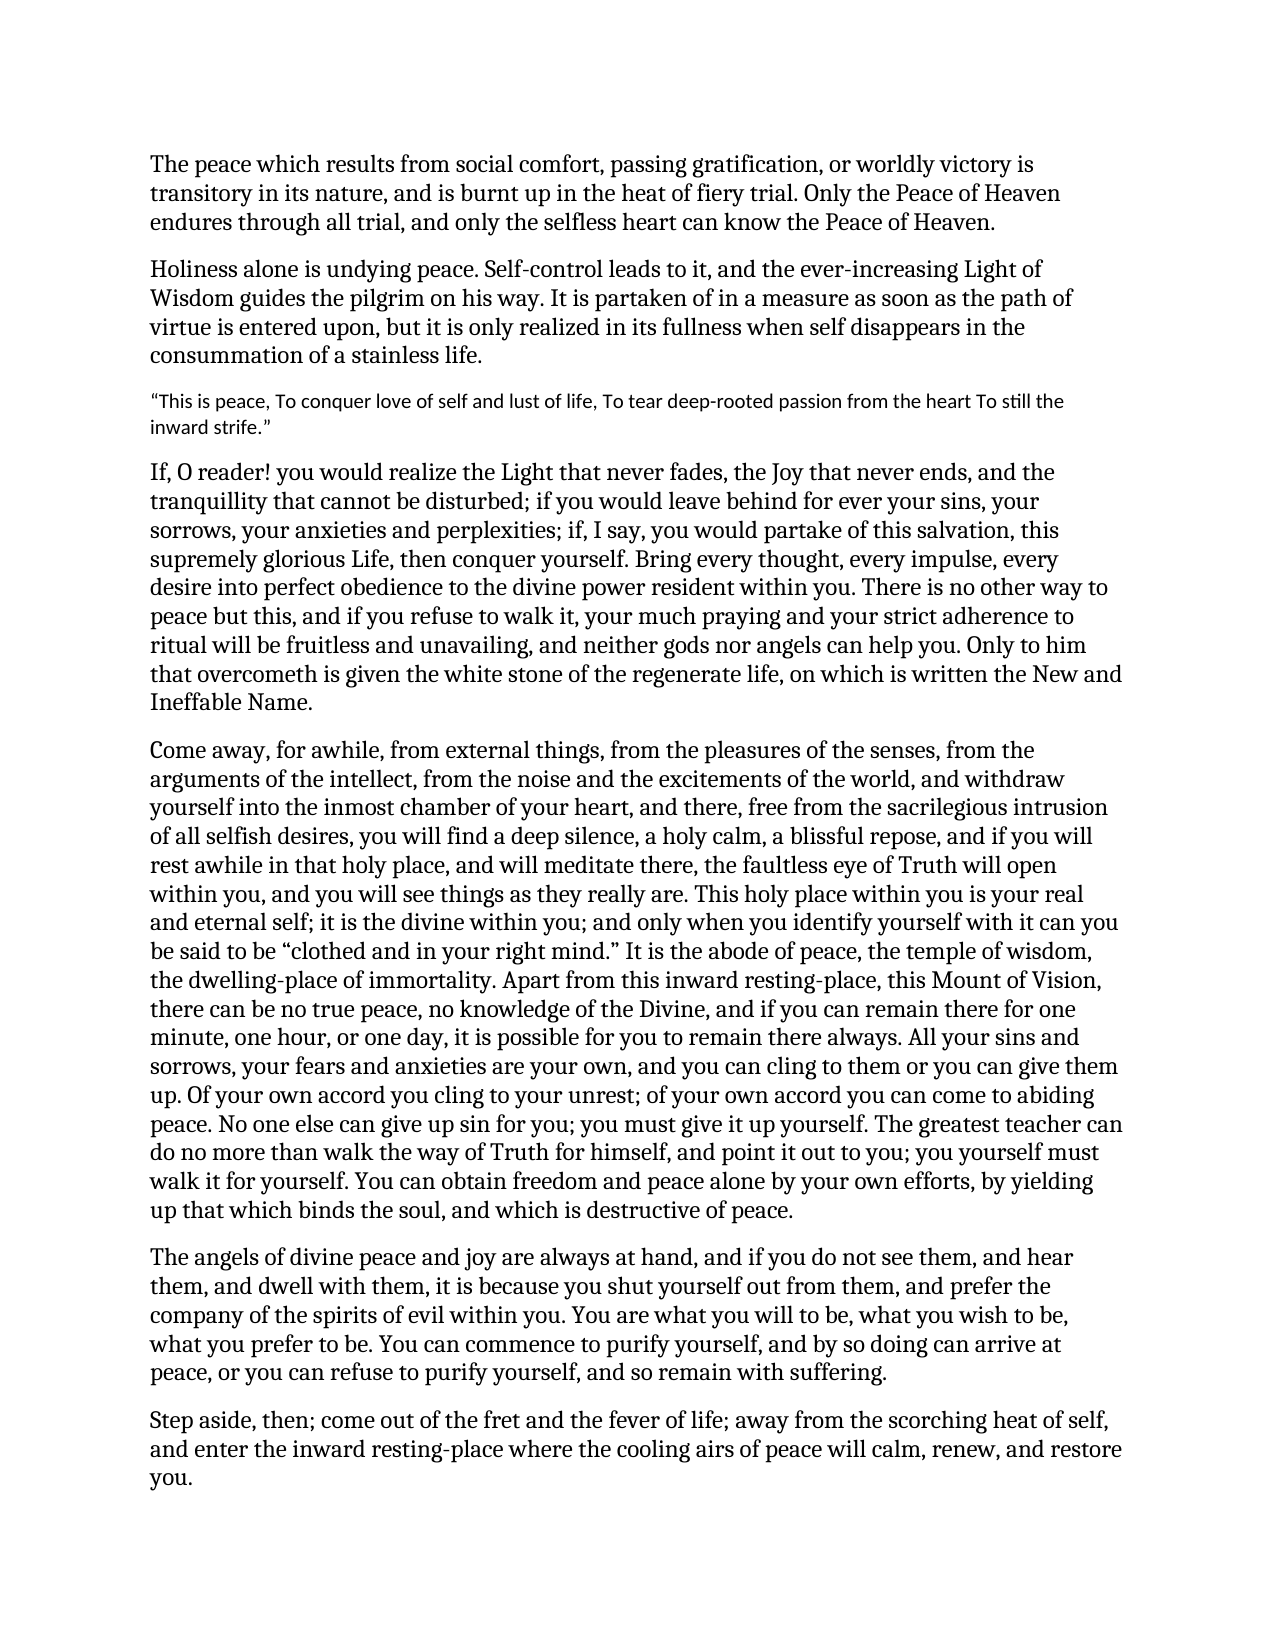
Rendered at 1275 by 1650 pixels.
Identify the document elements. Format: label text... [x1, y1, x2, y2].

text Step aside, then; come out of the fret and the fever of life; away from the scorching heat of self, and enter the inward resting-place where the cooling airs of peace will calm, renew, and restore you. [150, 1406, 1125, 1492]
text “This is peace, To conquer love of self and lust of life, To tear deep-rooted passion from the heart To still the inward strife.” [150, 389, 1125, 439]
text Come away, for awhile, from external things, from the pleasures of the senses, from the arguments of the intellect, from the noise and the excitements of the world, and withdraw yourself into the inmost chamber of your heart, and there, free from the sacrilegious intrusion of all selfish desires, you will find a deep silence, a holy calm, a blissful repose, and if you will rest awhile in that holy place, and will meditate there, the faultless eye of Truth will open within you, and you will see things as they really are. This holy place within you is your real and eternal self; it is the divine within you; and only when you identify yourself with it can you be said to be “clothed and in your right mind.” It is the abode of peace, the temple of wisdom, the dwelling-place of immortality. Apart from this inward resting-place, this Mount of Vision, there can be no true peace, no knowledge of the Divine, and if you can remain there for one minute, one hour, or one day, it is possible for you to remain there always. All your sins and sorrows, your fears and anxieties are your own, and you can cling to them or you can give them up. Of your own accord you cling to your unrest; of your own accord you can come to abiding peace. No one else can give up sin for you; you must give it up yourself. The greatest teacher can do no more than walk the way of Truth for himself, and point it out to you; you yourself must walk it for yourself. You can obtain freedom and peace alone by your own efforts, by yielding up that which binds the soul, and which is destructive of peace. [150, 736, 1125, 1224]
text Holiness alone is undying peace. Self-control leads to it, and the ever-increasing Light of Wisdom guides the pilgrim on his way. It is partaken of in a measure as soon as the path of virtue is entered upon, but it is only realized in its fullness when self disappears in the consummation of a stainless life. [150, 255, 1125, 370]
text The peace which results from social comfort, passing gratification, or worldly victory is transitory in its nature, and is burnt up in the heat of fiery trial. Only the Peace of Heaven endures through all trial, and only the selfless heart can know the Peace of Heaven. [150, 150, 1125, 236]
text If, O reader! you would realize the Light that never fades, the Joy that never ends, and the tranquillity that cannot be disturbed; if you would leave behind for ever your sins, your sorrows, your anxieties and perplexities; if, I say, you would partake of this salvation, this supremely glorious Life, then conquer yourself. Bring every thought, every impulse, every desire into perfect obedience to the divine power resident within you. There is no other way to peace but this, and if you refuse to walk it, your much praying and your strict adherence to ritual will be fruitless and unavailing, and neither gods nor angels can help you. Only to him that overcometh is given the white stone of the regenerate life, on which is written the New and Ineffable Name. [150, 458, 1125, 717]
text The angels of divine peace and joy are always at hand, and if you do not see them, and hear them, and dwell with them, it is because you shut yourself out from them, and prefer the company of the spirits of evil within you. You are what you will to be, what you wish to be, what you prefer to be. You can commence to purify yourself, and by so doing can arrive at peace, or you can refuse to purify yourself, and so remain with suffering. [150, 1243, 1125, 1387]
